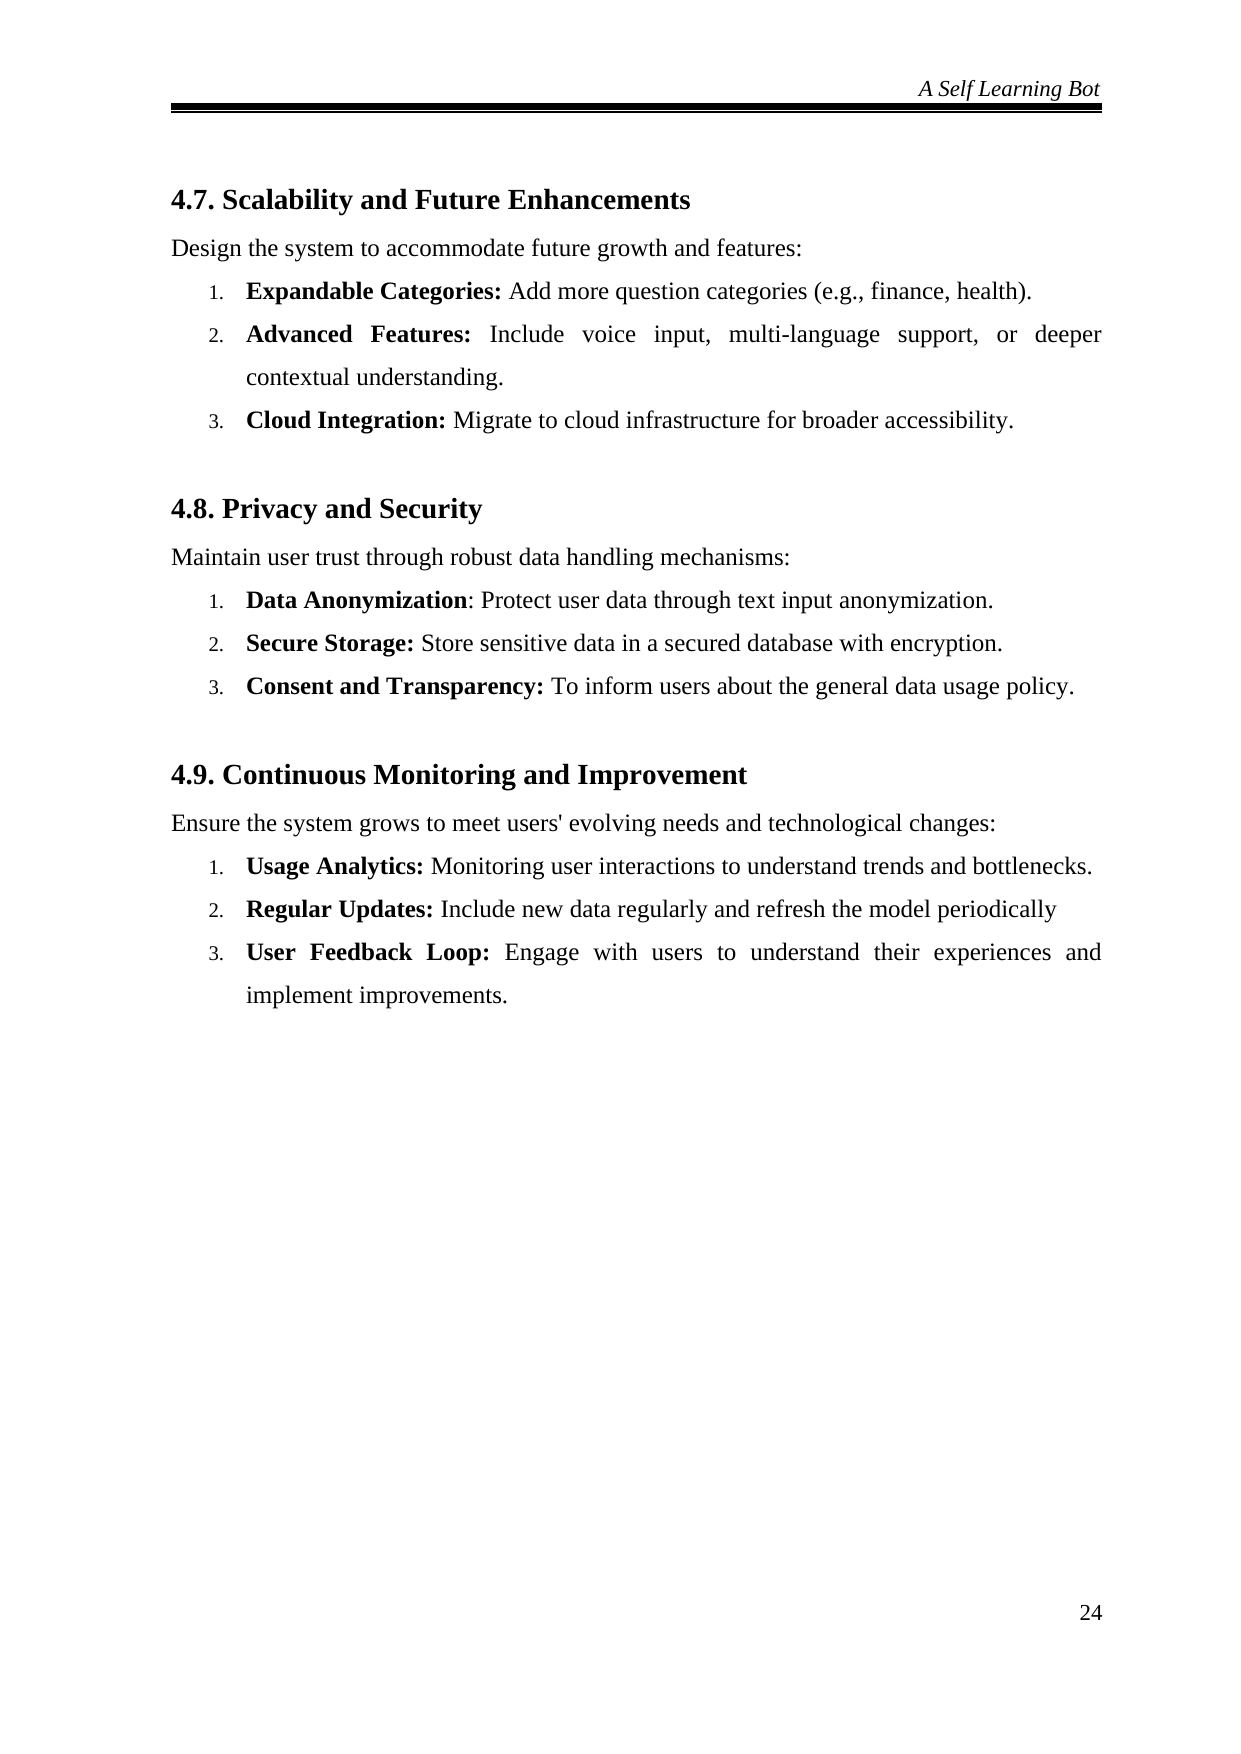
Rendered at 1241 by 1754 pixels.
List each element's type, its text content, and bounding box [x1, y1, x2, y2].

text Design the system to accommodate future growth and features: [171, 233, 1102, 261]
text 4.9. Continuous Monitoring and Improvement [171, 757, 1102, 791]
list Consent and Transparency: To inform users about the general data usage policy. [208, 671, 1102, 700]
list Cloud Integration: Migrate to cloud infrastructure for broader accessibility. [208, 405, 1102, 434]
text Ensure the system grows to meet users' evolving needs and technological changes: [171, 808, 1102, 836]
list Data Anonymization: Protect user data through text input anonymization. [208, 585, 1102, 613]
list User Feedback Loop: Engage with users to understand their experiences and implement improvements. [208, 937, 1102, 1009]
list Usage Analytics: Monitoring user interactions to understand trends and bottlenecks. [208, 851, 1102, 879]
list Expandable Categories: Add more question categories (e.g., finance, health). [208, 276, 1102, 304]
list Regular Updates: Include new data regularly and refresh the model periodically [208, 894, 1102, 923]
text Maintain user trust through robust data handling mechanisms: [171, 542, 1102, 570]
text 4.8. Privacy and Security [171, 491, 1102, 525]
list Advanced Features: Include voice input, multi-language support, or deeper contextual understanding. [208, 319, 1102, 391]
list Secure Storage: Store sensitive data in a secured database with encryption. [208, 628, 1102, 657]
text 4.7. Scalability and Future Enhancements [171, 182, 1102, 216]
